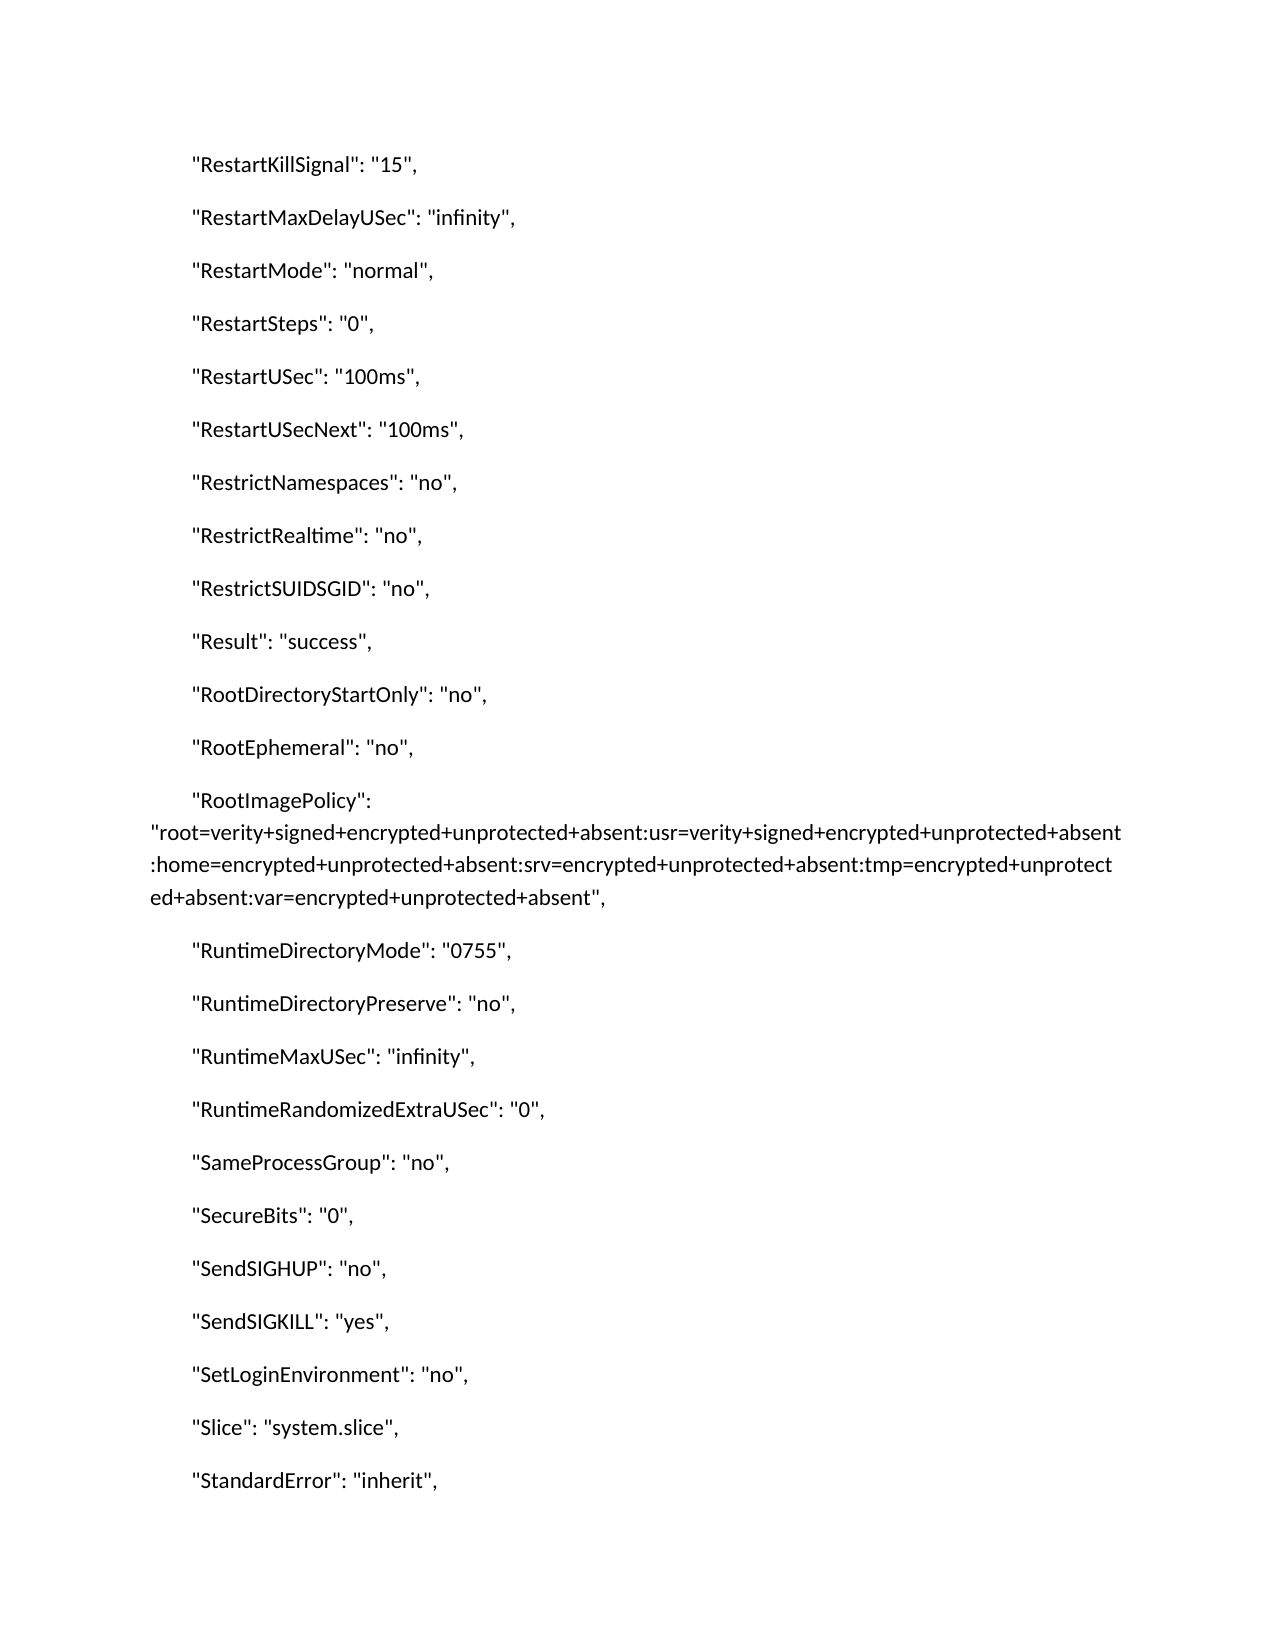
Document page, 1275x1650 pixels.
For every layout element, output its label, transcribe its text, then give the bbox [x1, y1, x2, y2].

text "RestartMaxDelayUSec": "infinity", [150, 203, 1125, 231]
text "RestrictNamespaces": "no", [150, 468, 1125, 496]
text "RuntimeDirectoryMode": "0755", [150, 936, 1125, 964]
text "RestartMode": "normal", [150, 256, 1125, 284]
text "RestrictSUIDSGID": "no", [150, 574, 1125, 602]
text "RuntimeDirectoryPreserve": "no", [150, 989, 1125, 1017]
text "RootDirectoryStartOnly": "no", [150, 680, 1125, 708]
text "SendSIGKILL": "yes", [150, 1307, 1125, 1335]
text "StandardError": "inherit", [150, 1466, 1125, 1494]
text "SecureBits": "0", [150, 1201, 1125, 1229]
text "RuntimeRandomizedExtraUSec": "0", [150, 1095, 1125, 1123]
text "RestartKillSignal": "15", [150, 150, 1125, 178]
text "RootImagePolicy": "root=verity+signed+encrypted+unprotected+absent:usr=verity+signed+encrypted+unprotected+absent:home=encrypted+unprotected+absent:srv=encrypted+unprotected+absent:tmp=encrypted+unprotected+absent:var=encrypted+unprotected+absent", [150, 786, 1125, 911]
text "RestartUSec": "100ms", [150, 362, 1125, 390]
text "SendSIGHUP": "no", [150, 1254, 1125, 1282]
text "RuntimeMaxUSec": "infinity", [150, 1042, 1125, 1070]
text "RestrictRealtime": "no", [150, 521, 1125, 549]
text "Slice": "system.slice", [150, 1413, 1125, 1441]
text "Result": "success", [150, 627, 1125, 655]
text "SameProcessGroup": "no", [150, 1148, 1125, 1176]
text "RootEphemeral": "no", [150, 733, 1125, 761]
text "SetLoginEnvironment": "no", [150, 1360, 1125, 1388]
text "RestartUSecNext": "100ms", [150, 415, 1125, 443]
text "RestartSteps": "0", [150, 309, 1125, 337]
